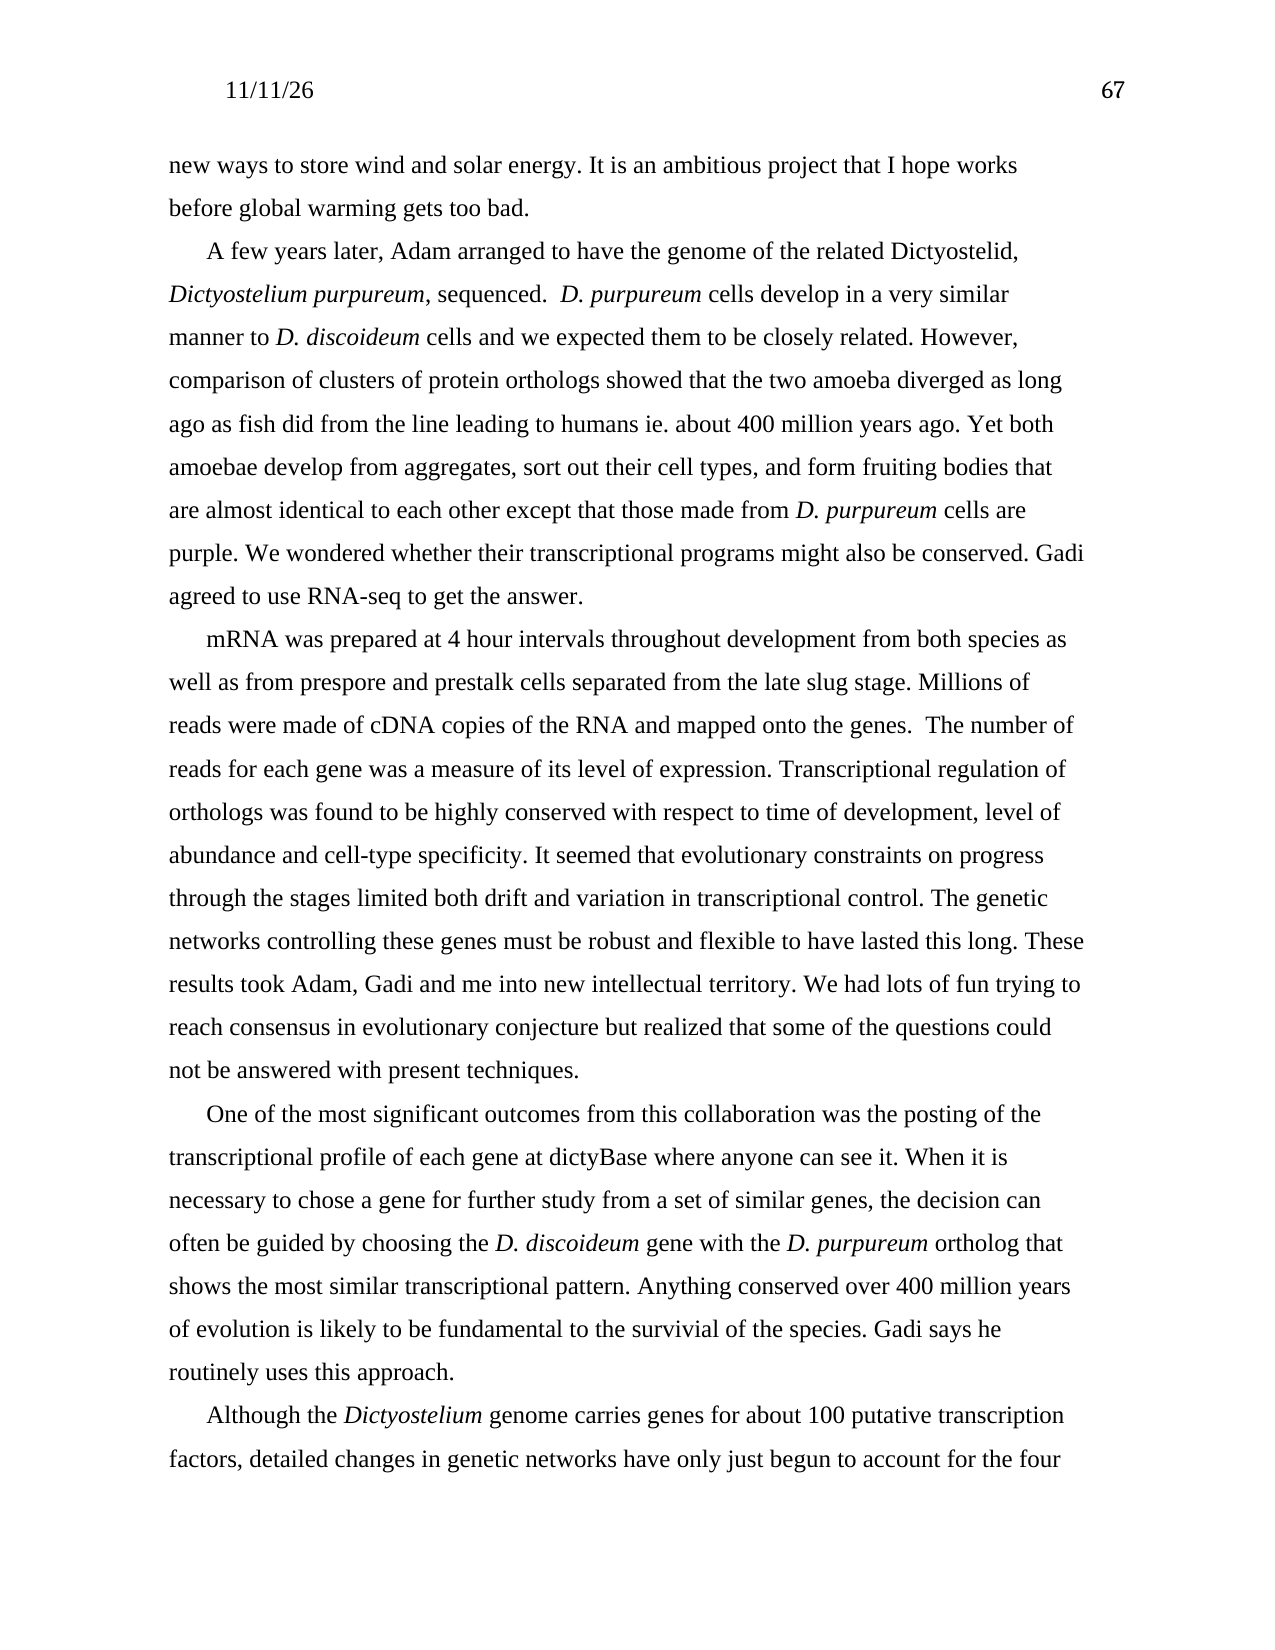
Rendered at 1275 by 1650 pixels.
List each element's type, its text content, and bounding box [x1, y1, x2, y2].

text One of the most significant outcomes from this collaboration was the posting of the transcriptional profile of each gene at dictyBase where anyone can see it. When it is necessary to chose a gene for further study from a set of similar genes, the decision can often be guided by choosing the D. discoideum gene with the D. purpureum ortholog that shows the most similar transcriptional pattern. Anything conserved over 400 million years of evolution is likely to be fundamental to the survivial of the species. Gadi says he routinely uses this approach. [169, 1099, 1087, 1386]
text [169, 150, 1087, 222]
text mRNA was prepared at 4 hour intervals throughout development from both species as well as from prespore and prestalk cells separated from the late slug stage. Millions of reads were made of cDNA copies of the RNA and mapped onto the genes. The number of reads for each gene was a measure of its level of expression. Transcriptional regulation of orthologs was found to be highly conserved with respect to time of development, level of abundance and cell-type specificity. It seemed that evolutionary constraints on progress through the stages limited both drift and variation in transcriptional control. The genetic networks controlling these genes must be robust and flexible to have lasted this long. These results took Adam, Gadi and me into new intellectual territory. We had lots of fun trying to reach consensus in evolutionary conjecture but realized that some of the questions could not be answered with present techniques. [169, 624, 1087, 1084]
text A few years later, Adam arranged to have the genome of the related Dictyostelid, Dictyostelium purpureum, sequenced. D. purpureum cells develop in a very similar manner to D. discoideum cells and we expected them to be closely related. However, comparison of clusters of protein orthologs showed that the two amoeba diverged as long ago as fish did from the line leading to humans ie. about 400 million years ago. Yet both amoebae develop from aggregates, sort out their cell types, and form fruiting bodies that are almost identical to each other except that those made from D. purpureum cells are purple. We wondered whether their transcriptional programs might also be conserved. Gadi agreed to use RNA-seq to get the answer. [169, 236, 1087, 610]
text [169, 1401, 1087, 1472]
